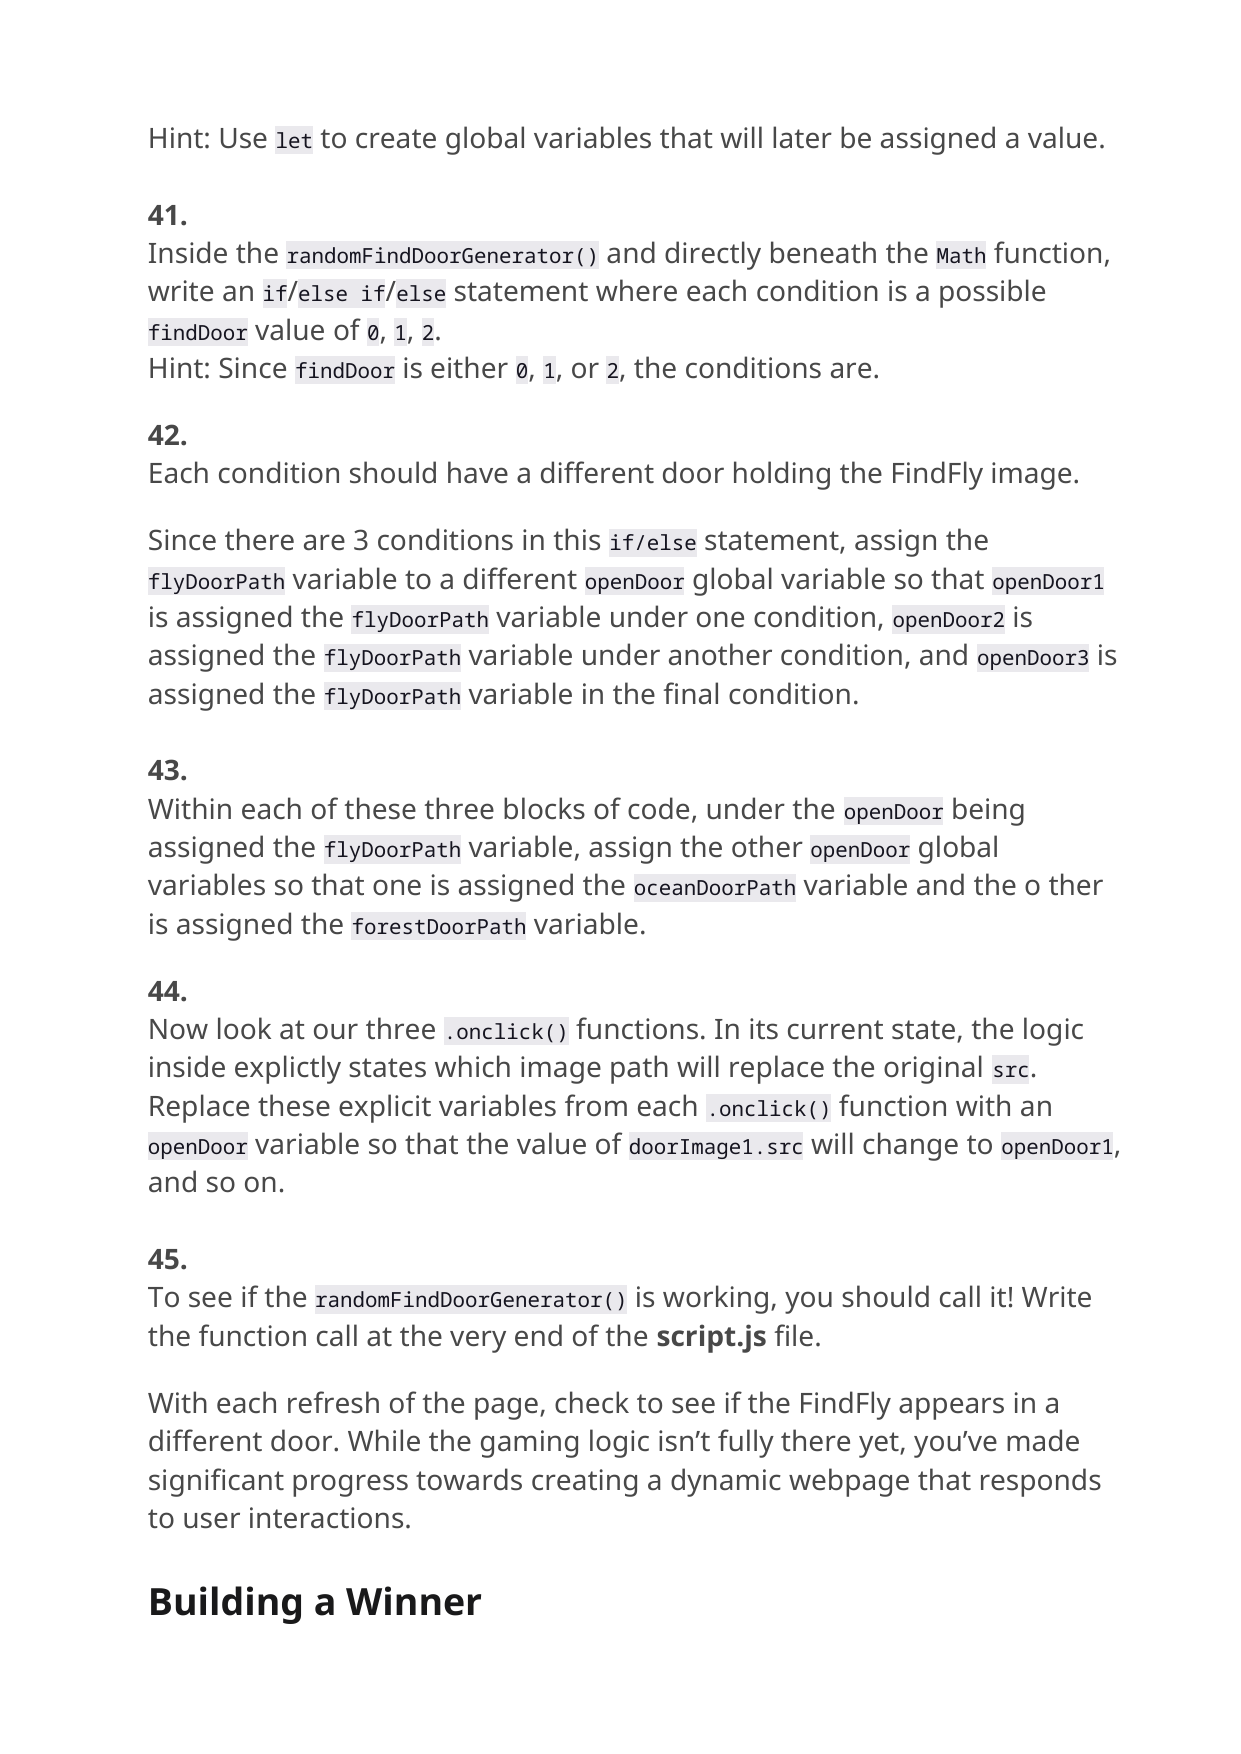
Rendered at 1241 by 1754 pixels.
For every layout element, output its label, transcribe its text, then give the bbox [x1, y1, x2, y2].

text With each refresh of the page, check to see if the FindFly appears in a different door. While the gaming logic isn’t fully there yet, you’ve made significant progress towards creating a dynamic webpage that responds to user interactions. [148, 1383, 1122, 1537]
text Hint: Since findDoor is either 0, 1, or 2, the conditions are. [148, 348, 1122, 386]
text Within each of these three blocks of code, under the openDoor being assigned the flyDoorPath variable, assign the other openDoor global variables so that one is assigned the oceanDoorPath variable and the o ther is assigned the forestDoorPath variable. [148, 789, 1122, 942]
text Building a Winner [148, 1575, 1122, 1626]
text 44. [148, 971, 1122, 1009]
text 45. [148, 1239, 1122, 1277]
text 42. [148, 415, 1122, 453]
text 41. [148, 195, 1122, 233]
text Hint: Use let to create global variables that will later be assigned a value. [148, 118, 1122, 156]
text Inside the randomFindDoorGenerator() and directly beneath the Math function, write an if/else if/else statement where each condition is a possible findDoor value of 0, 1, 2. [148, 233, 1122, 348]
text Each condition should have a different door holding the FindFly image. [148, 453, 1122, 492]
text Since there are 3 conditions in this if/else statement, assign the flyDoorPath variable to a different openDoor global variable so that openDoor1 is assigned the flyDoorPath variable under one condition, openDoor2 is assigned the flyDoorPath variable under another condition, and openDoor3 is assigned the flyDoorPath variable in the final condition. [148, 521, 1122, 712]
text Now look at our three .onclick() functions. In its current state, the logic inside explictly states which image path will replace the original src. Replace these explicit variables from each .onclick() function with an openDoor variable so that the value of doorImage1.src will change to openDoor1, and so on. [148, 1009, 1122, 1201]
text 43. [148, 751, 1122, 789]
text To see if the randomFindDoorGenerator() is working, you should call it! Write the function call at the very end of the script.js file. [148, 1277, 1122, 1354]
